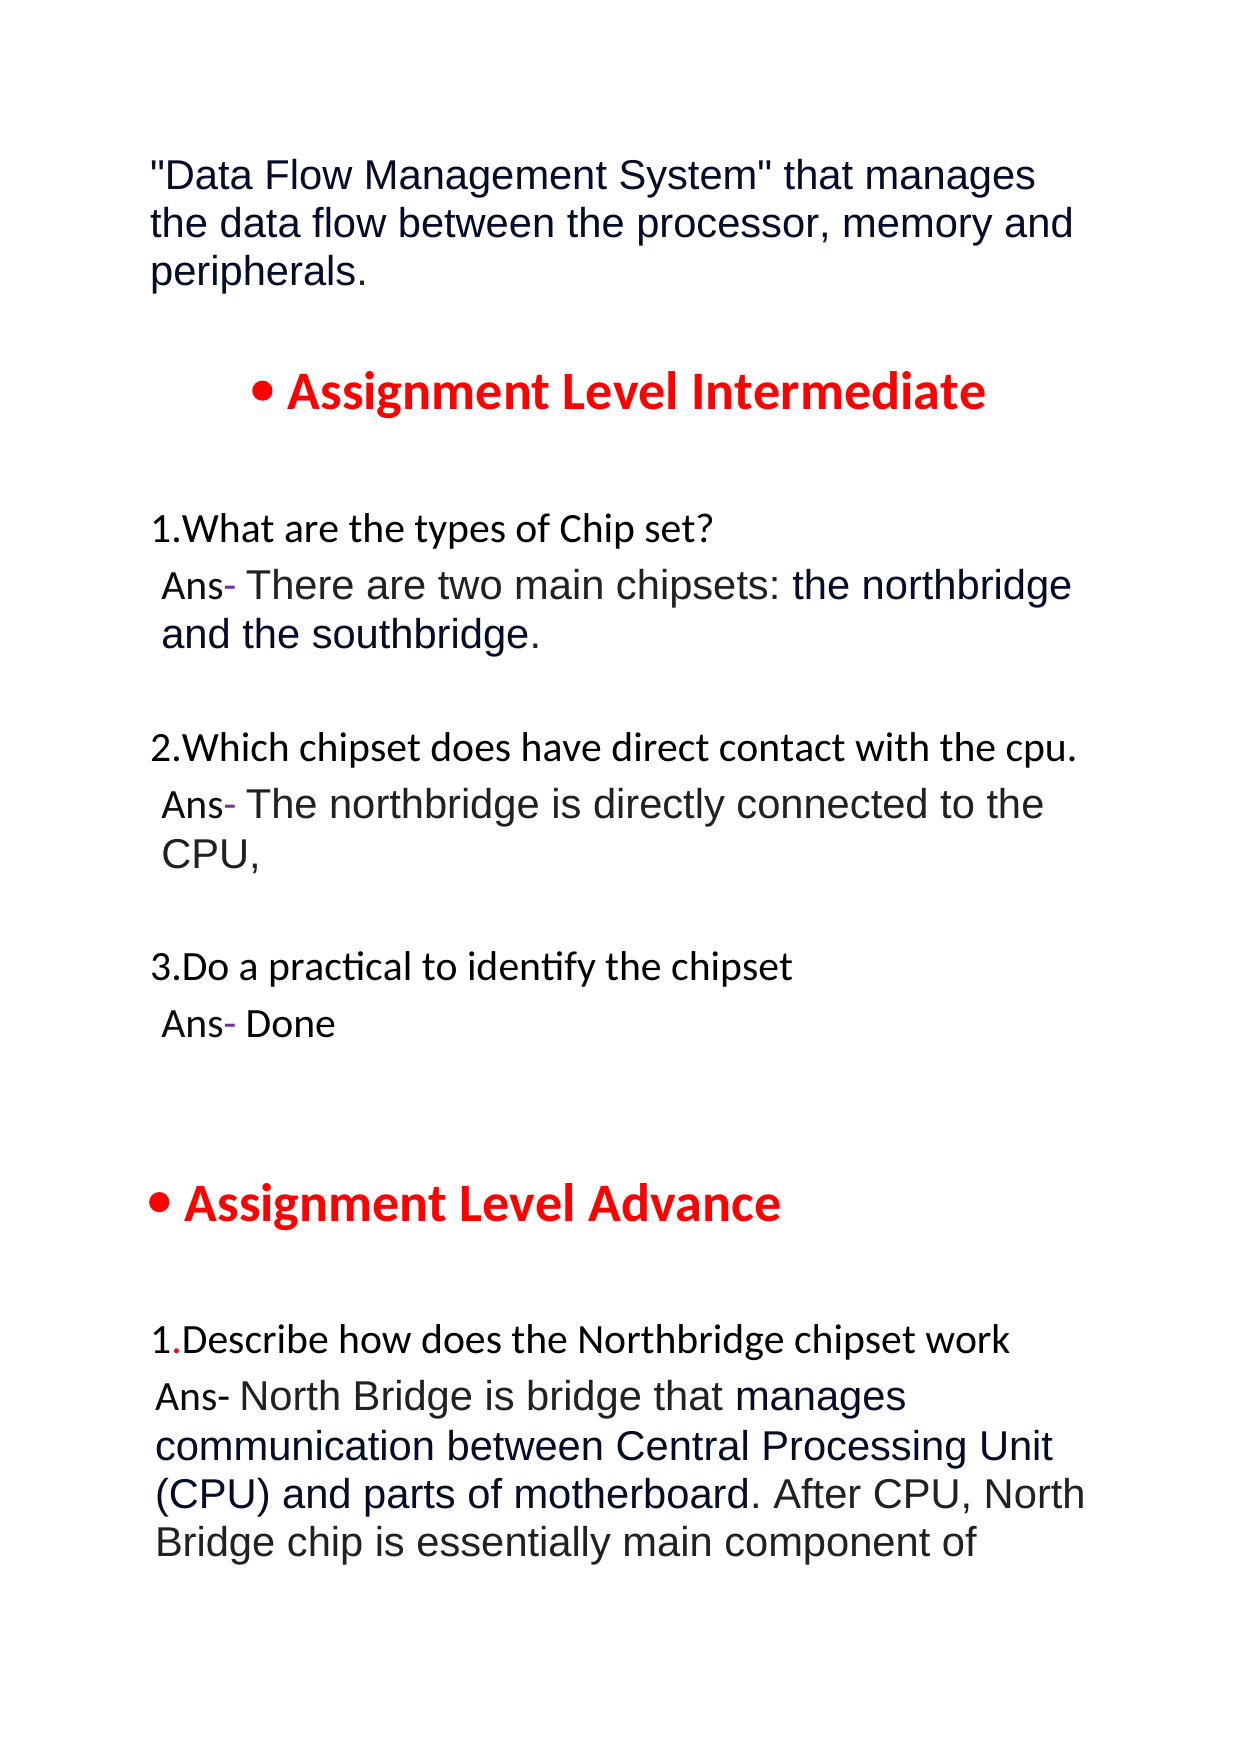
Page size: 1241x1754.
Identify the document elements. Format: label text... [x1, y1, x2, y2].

text Ans- The northbridge is directly connected to the CPU, [161, 778, 1090, 877]
text Ans- There are two main chipsets: the northbridge and the southbridge. [161, 559, 1090, 658]
text Assignment Level Advance [150, 1168, 1090, 1235]
text 1.What are the types of Chip set? [150, 502, 1090, 553]
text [150, 150, 1090, 294]
text 2.Which chipset does have direct contact with the cpu. [150, 721, 1090, 772]
text 3.Do a practical to identify the chipset [150, 940, 1090, 991]
text Ans- Done [161, 997, 1090, 1048]
text 1.Describe how does the Northbridge chipset work [150, 1313, 1090, 1364]
text Assignment Level Intermediate [150, 357, 1090, 423]
